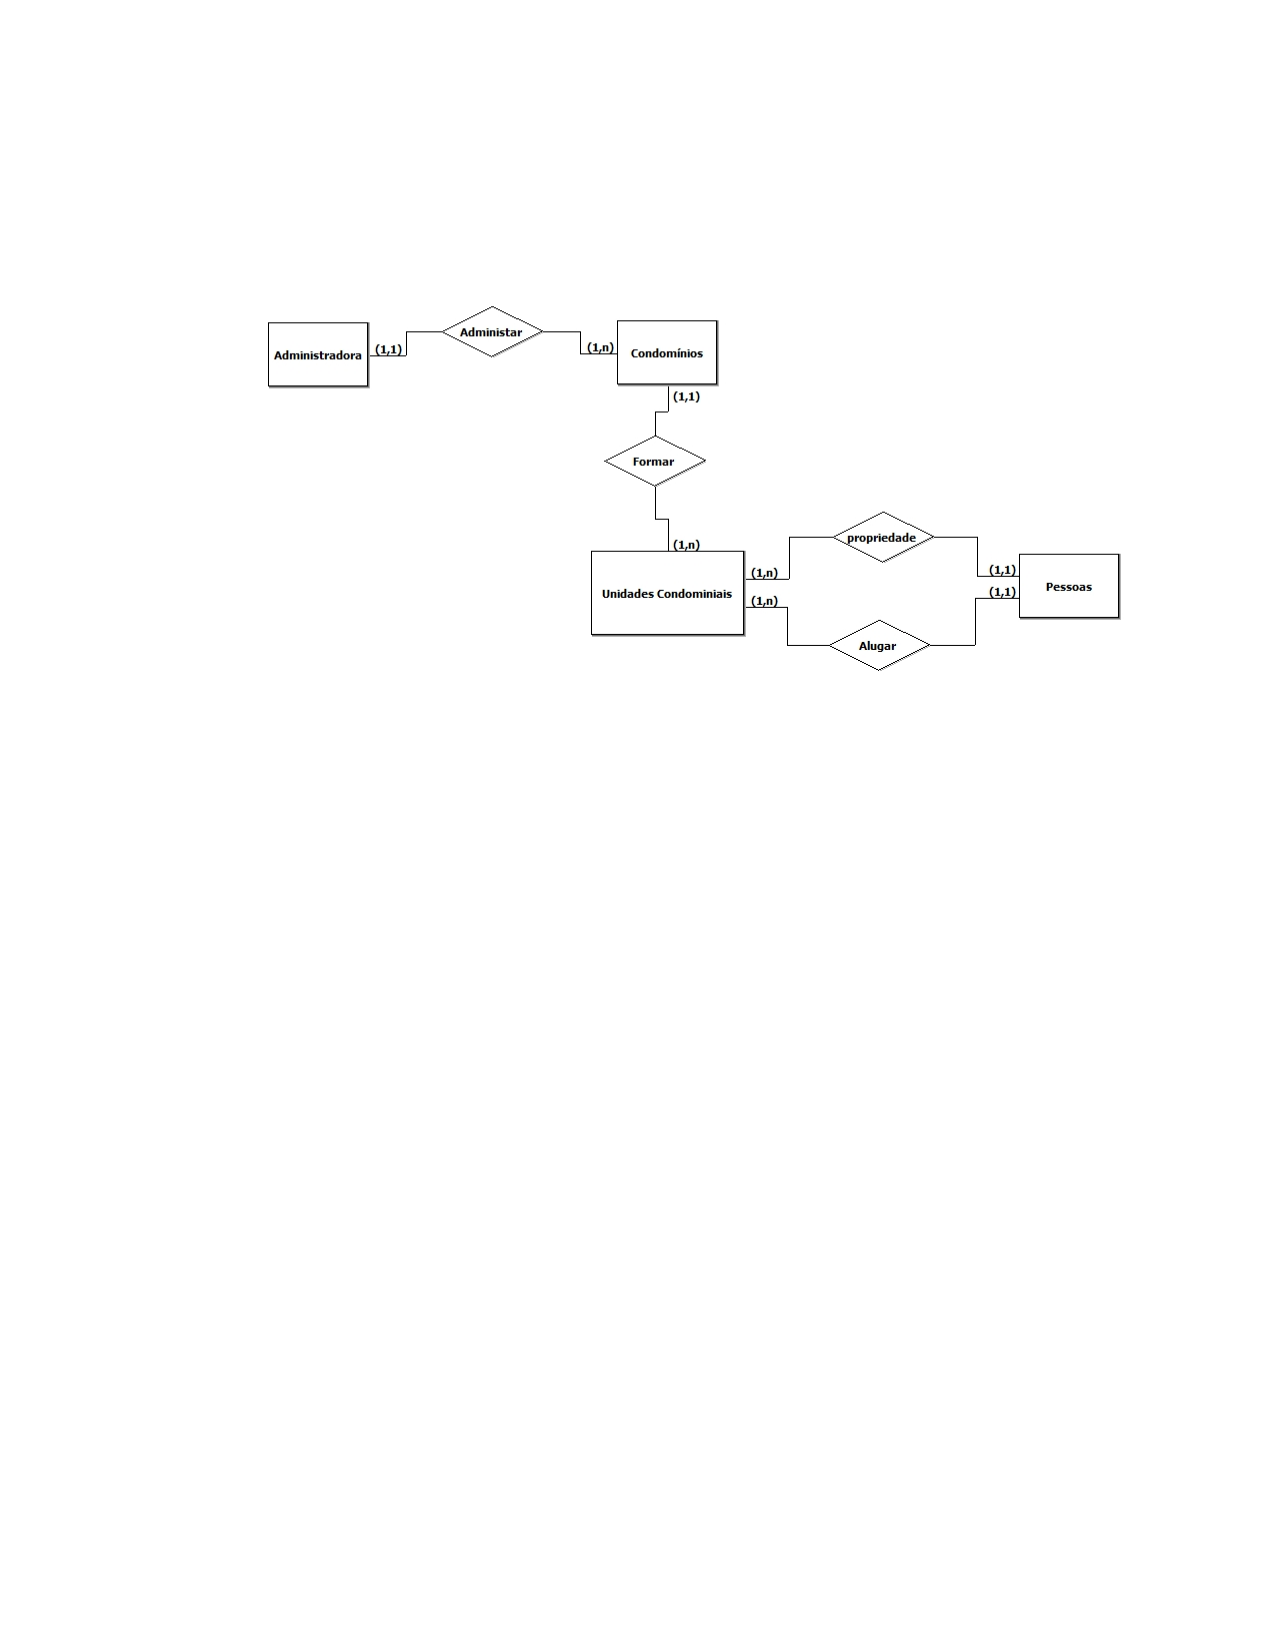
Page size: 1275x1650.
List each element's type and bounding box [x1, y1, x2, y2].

picture [150, 150, 1125, 676]
